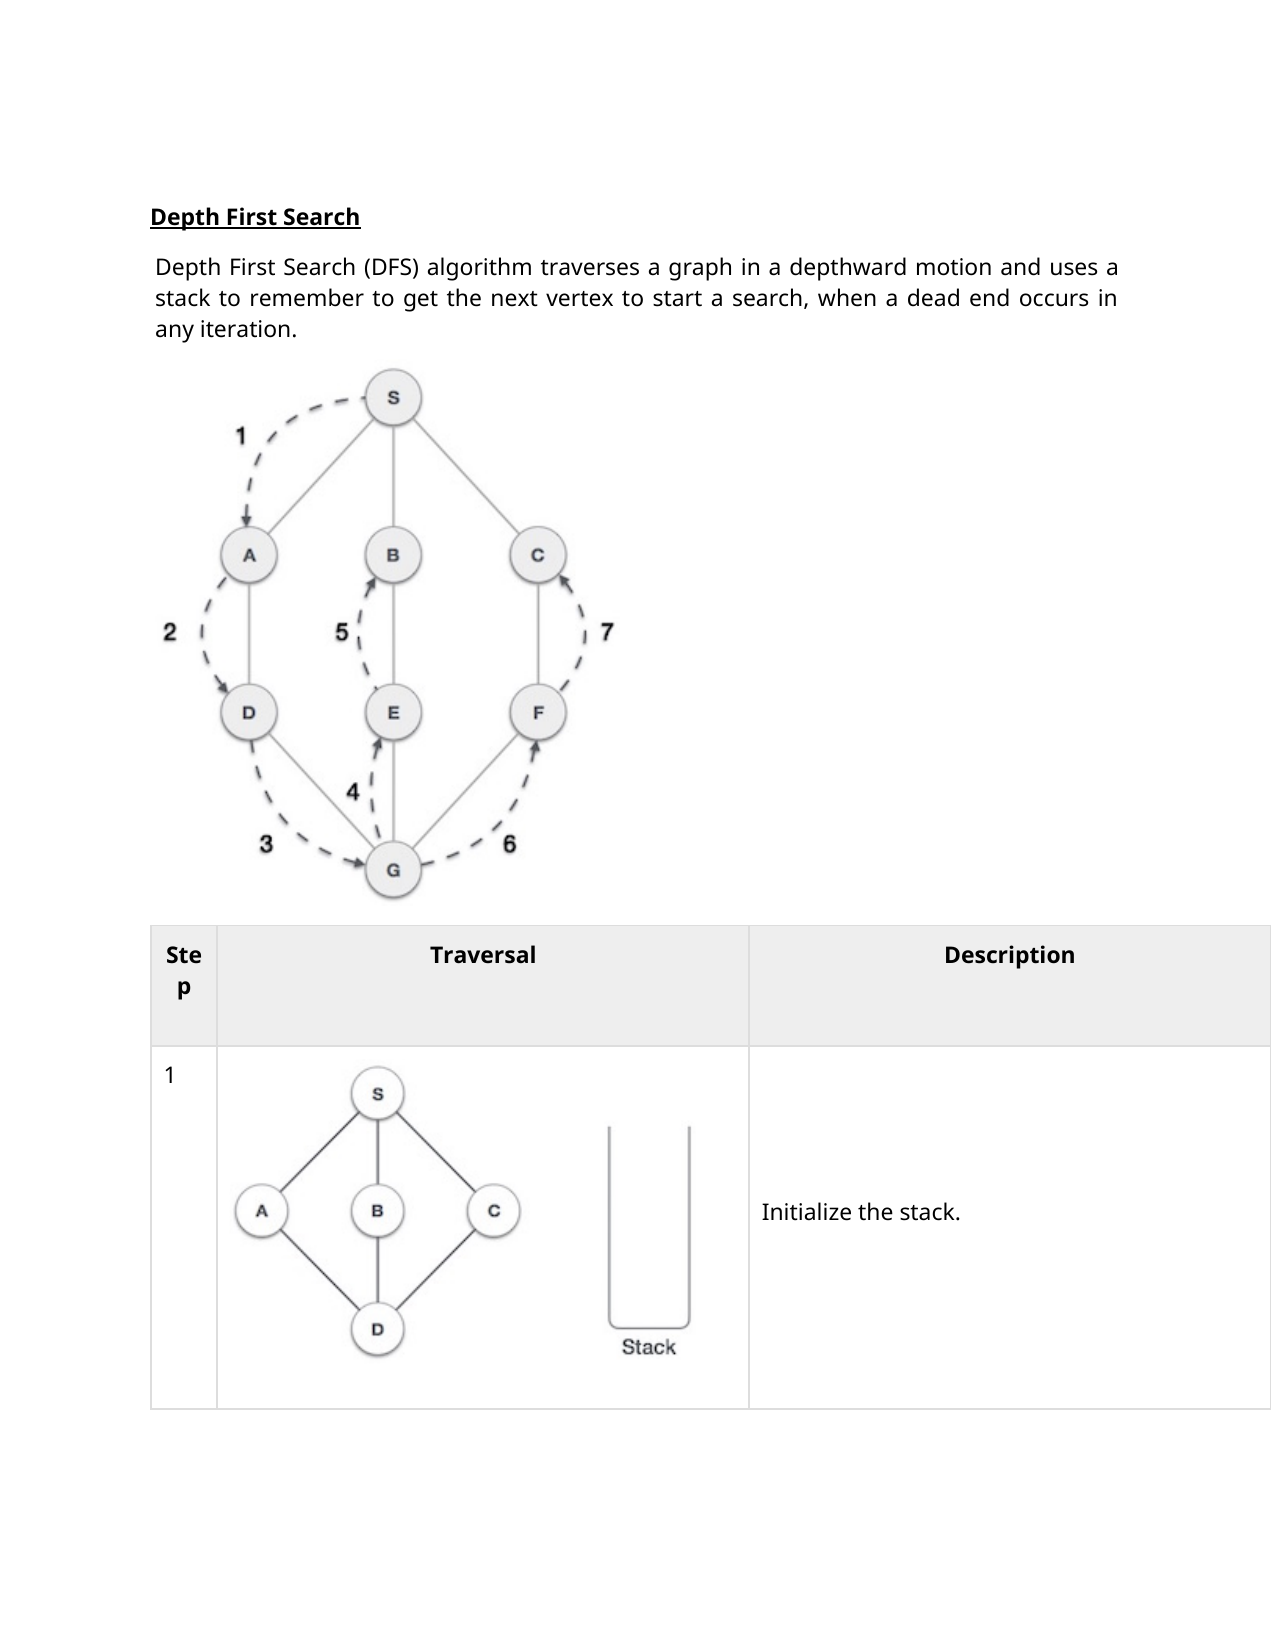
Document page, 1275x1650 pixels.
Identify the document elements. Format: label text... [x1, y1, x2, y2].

table_cell Initialize the stack. [750, 1047, 1270, 1408]
table_cell 1 [152, 1047, 216, 1408]
table_cell [218, 1047, 748, 1408]
picture [229, 1059, 699, 1364]
text Depth First Search (DFS) algorithm traverses a graph in a depthward motion and uses a stack to remember to get the next vertex to start a search, when a dead end occurs in any iteration. [155, 251, 1120, 344]
picture [150, 359, 620, 906]
text Depth First Search [150, 200, 1125, 232]
table_header Step [152, 926, 216, 1045]
table_header Traversal [218, 926, 748, 1045]
table_header Description [750, 926, 1270, 1045]
